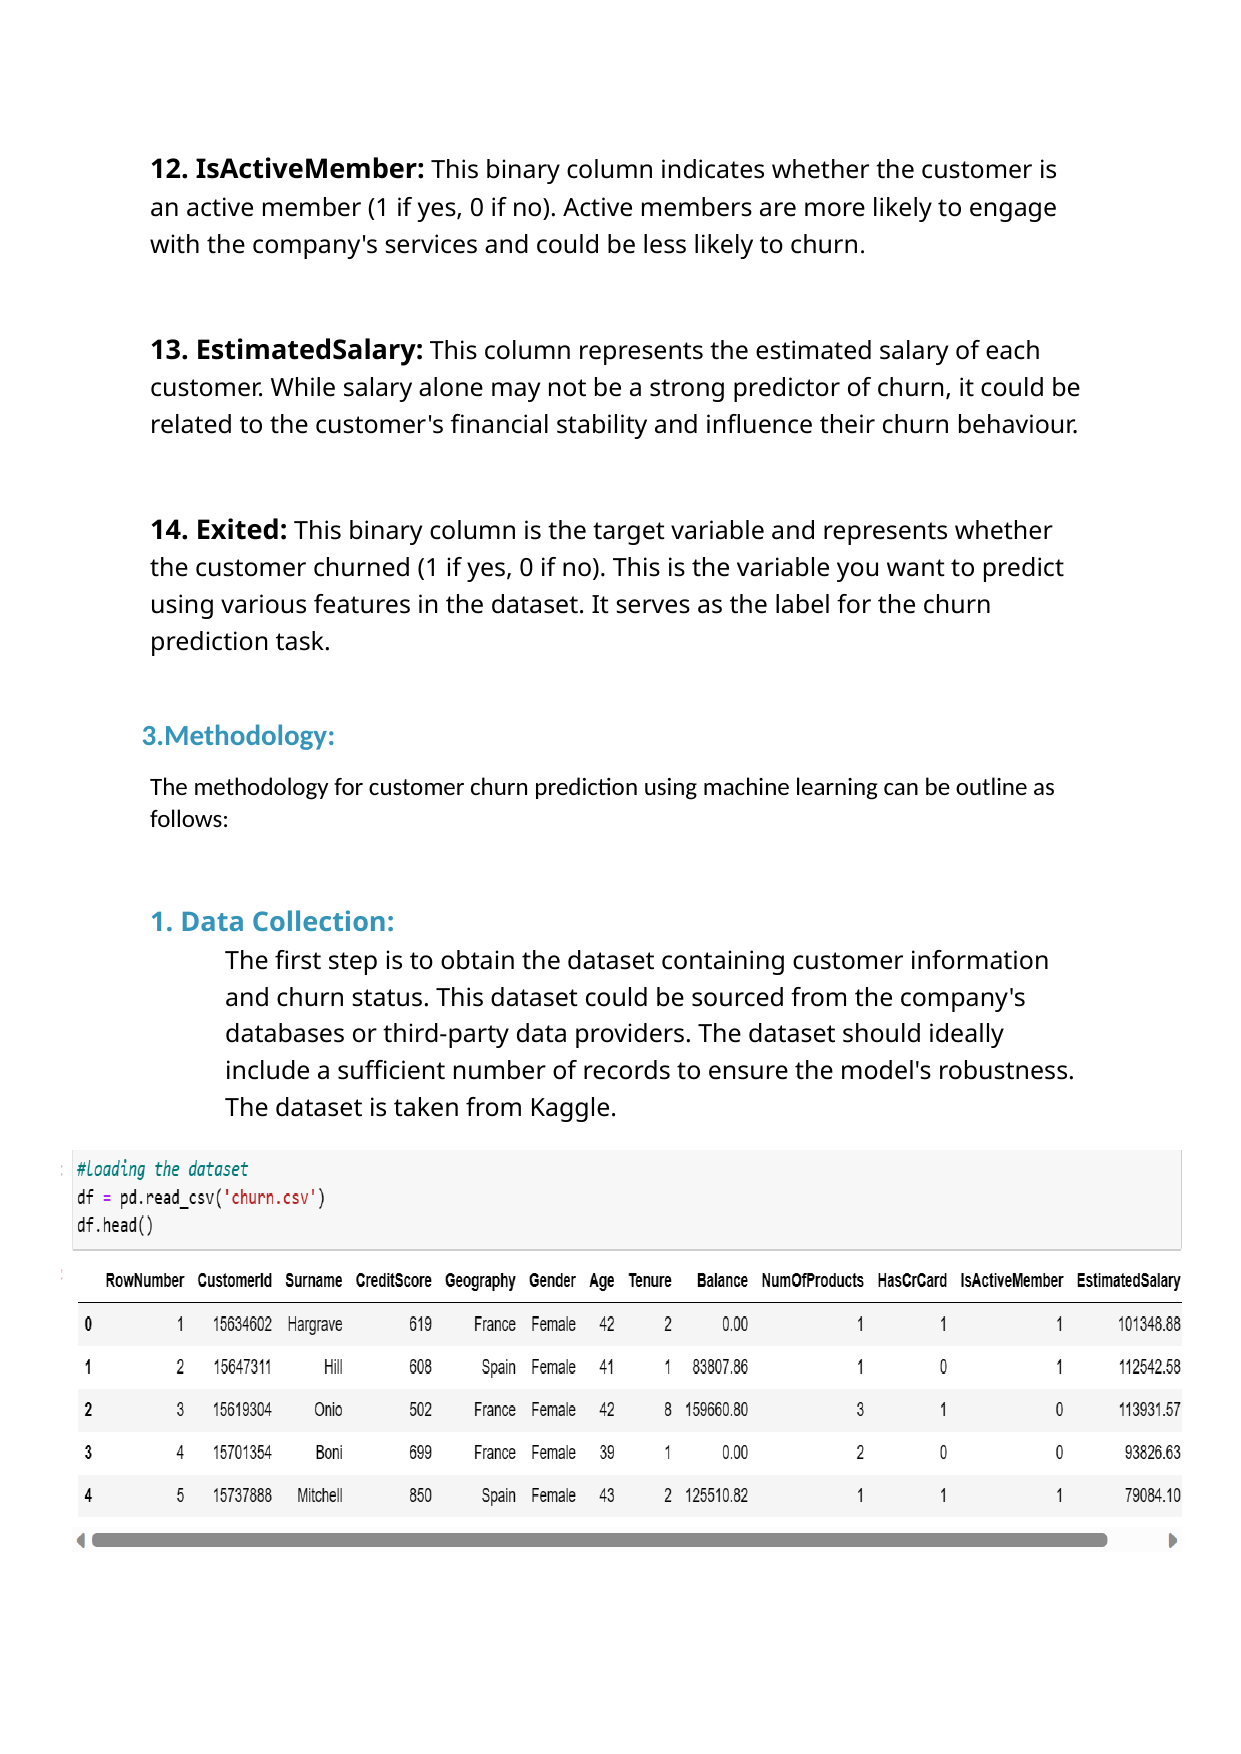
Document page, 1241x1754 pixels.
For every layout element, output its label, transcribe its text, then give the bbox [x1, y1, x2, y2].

list The first step is to obtain the dataset containing customer information and churn status. This dataset could be sourced from the company's databases or third-party data providers. The dataset should ideally include a sufficient number of records to ensure the model's robustness. The dataset is taken from Kaggle. [225, 943, 1090, 1124]
subtitle 1. Data Collection: [150, 903, 1090, 940]
text 12. IsActiveMember: This binary column indicates whether the customer is an active member (1 if yes, 0 if no). Active members are more likely to engage with the company's services and could be less likely to churn. [150, 150, 1090, 260]
text 13. EstimatedSalary: This column represents the estimated salary of each customer. While salary alone may not be a strong predictor of churn, it could be related to the customer's financial stability and influence their churn behaviour. [150, 330, 1090, 441]
picture [61, 1150, 1183, 1552]
text The methodology for customer churn prediction using machine learning can be outline as follows: [150, 771, 1090, 834]
text 14. Exited: This binary column is the target variable and represents whether the customer churned (1 if yes, 0 if no). This is the variable you want to predict using various features in the dataset. It serves as the label for the churn prediction task. [150, 510, 1090, 658]
